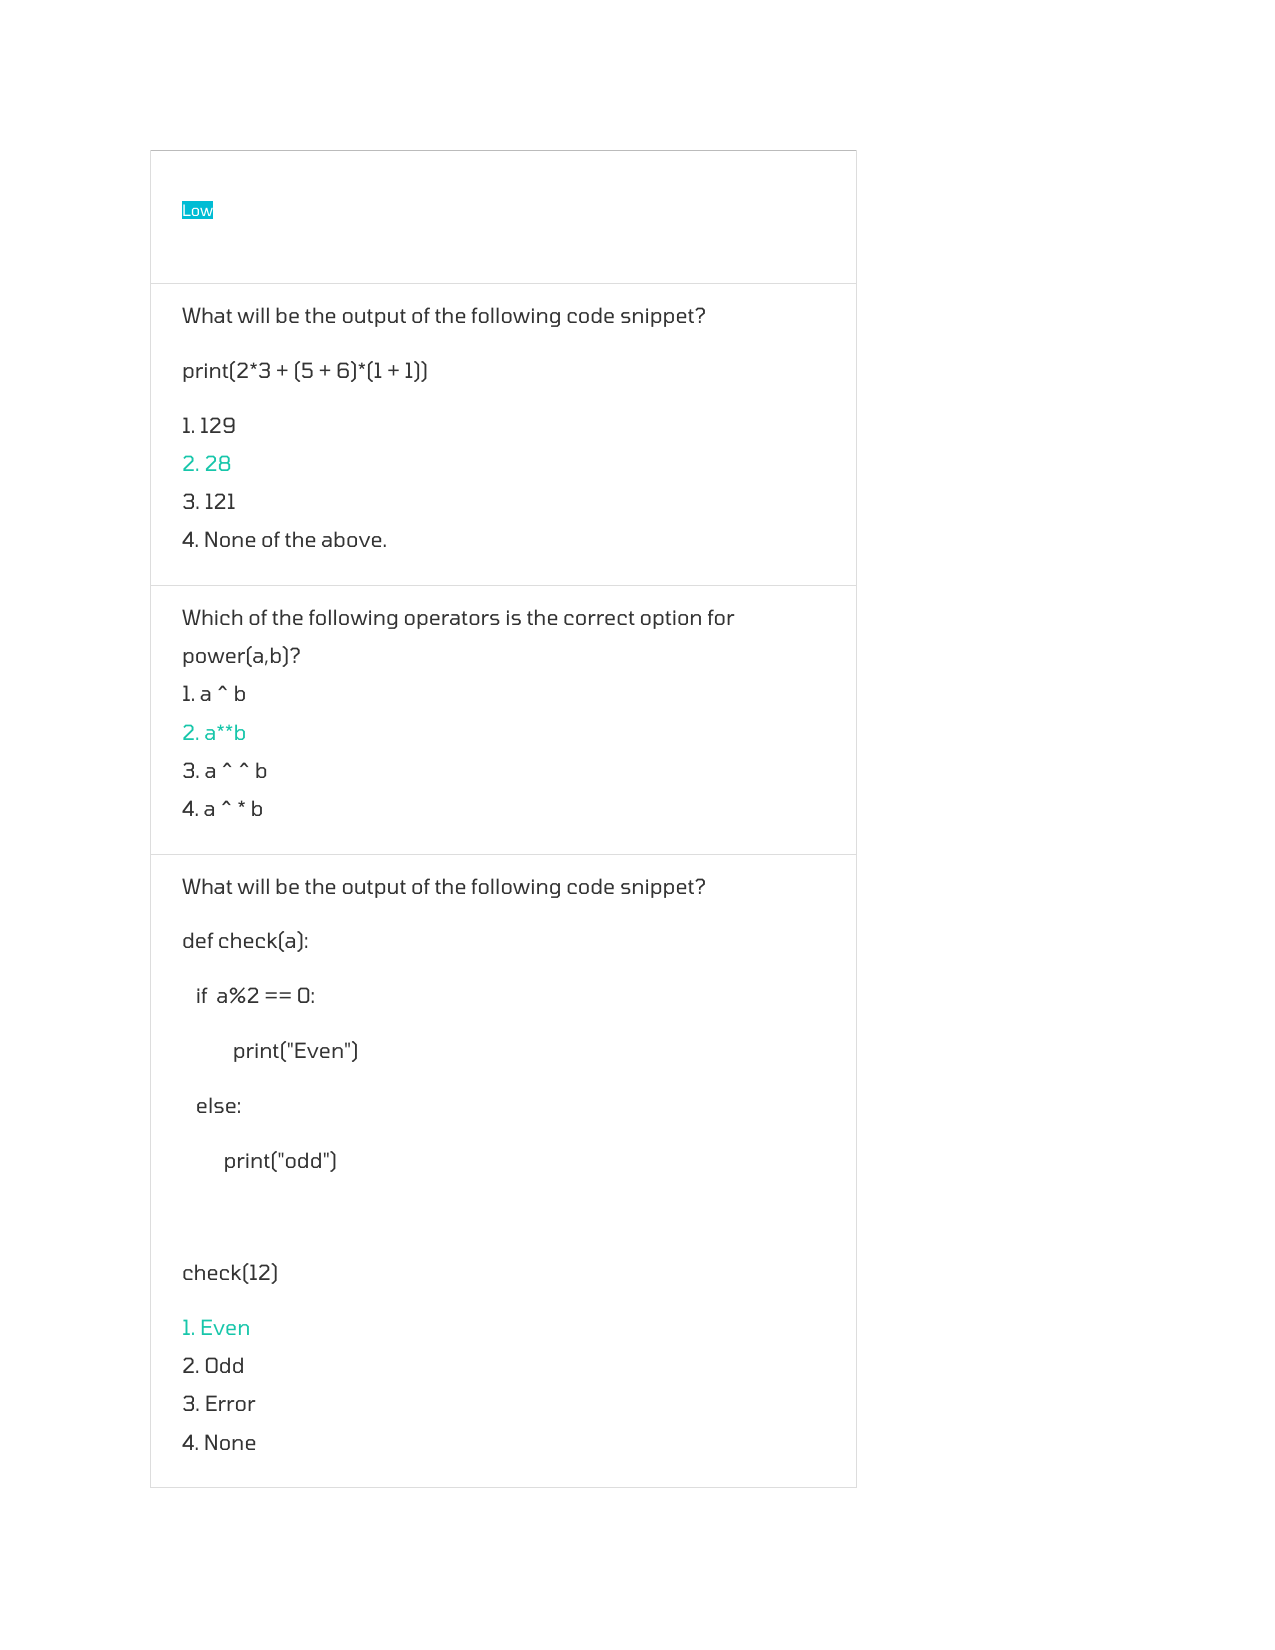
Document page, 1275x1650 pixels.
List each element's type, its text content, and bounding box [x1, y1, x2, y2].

table_cell Which of the following operators is the correct option for power(a,b)? 1. a ^ b 2. a**b 3. a ^ ^ b 4. a ^ * b [151, 586, 856, 853]
table_cell What will be the output of the following code snippet? print(2*3 + (5 + 6)*(1 + 1)) 1. 129 2. 28 3. 121 4. None of the above. [151, 284, 856, 585]
table_header Low [151, 151, 856, 283]
table_cell What will be the output of the following code snippet? def check(a): if a%2 == 0: print("Even") else: print("odd") check(12) 1. Even 2. Odd 3. Error 4. None [151, 855, 856, 1487]
